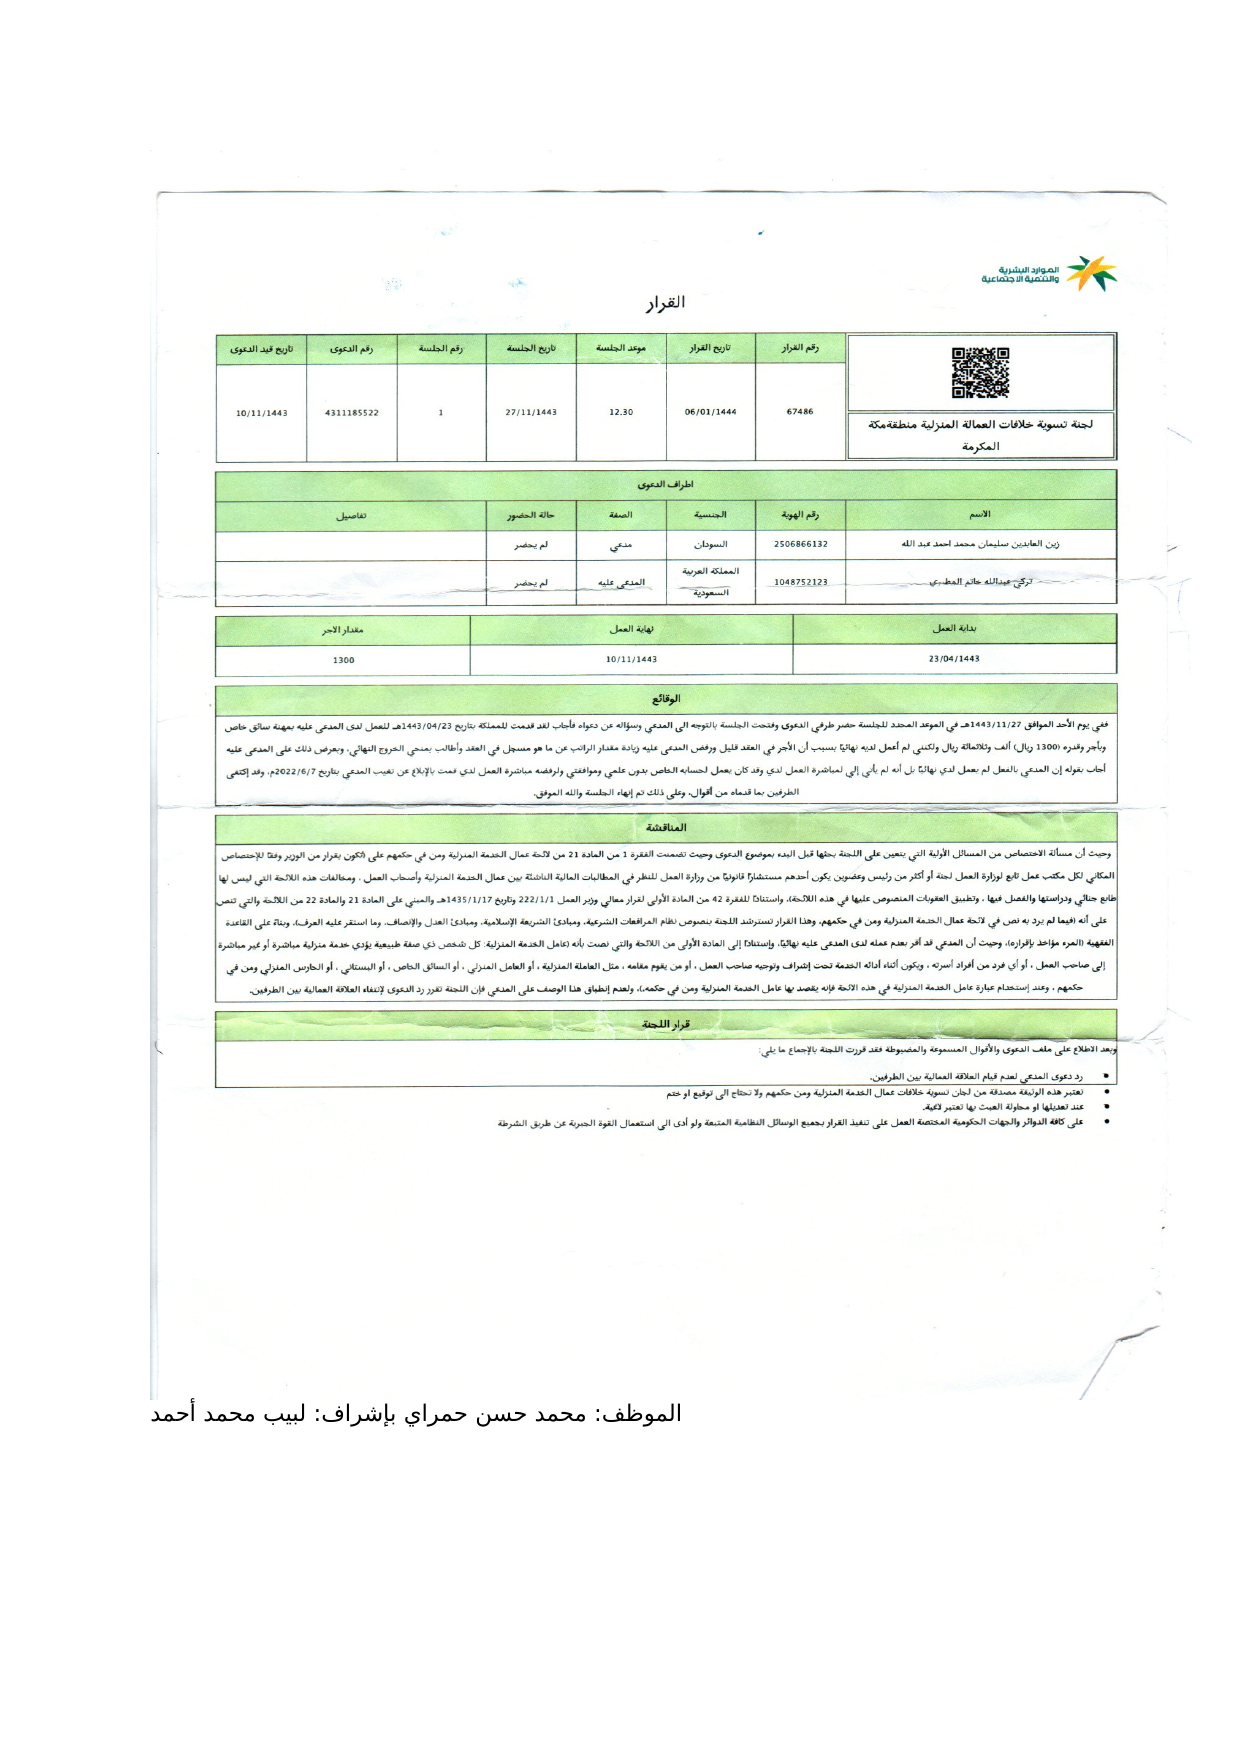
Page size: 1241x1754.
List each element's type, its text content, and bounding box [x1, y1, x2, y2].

picture [150, 150, 1192, 1400]
text الموظف: محمد حسن حمراي بإشراف: لبيب محمد أحمد [150, 1400, 1090, 1427]
